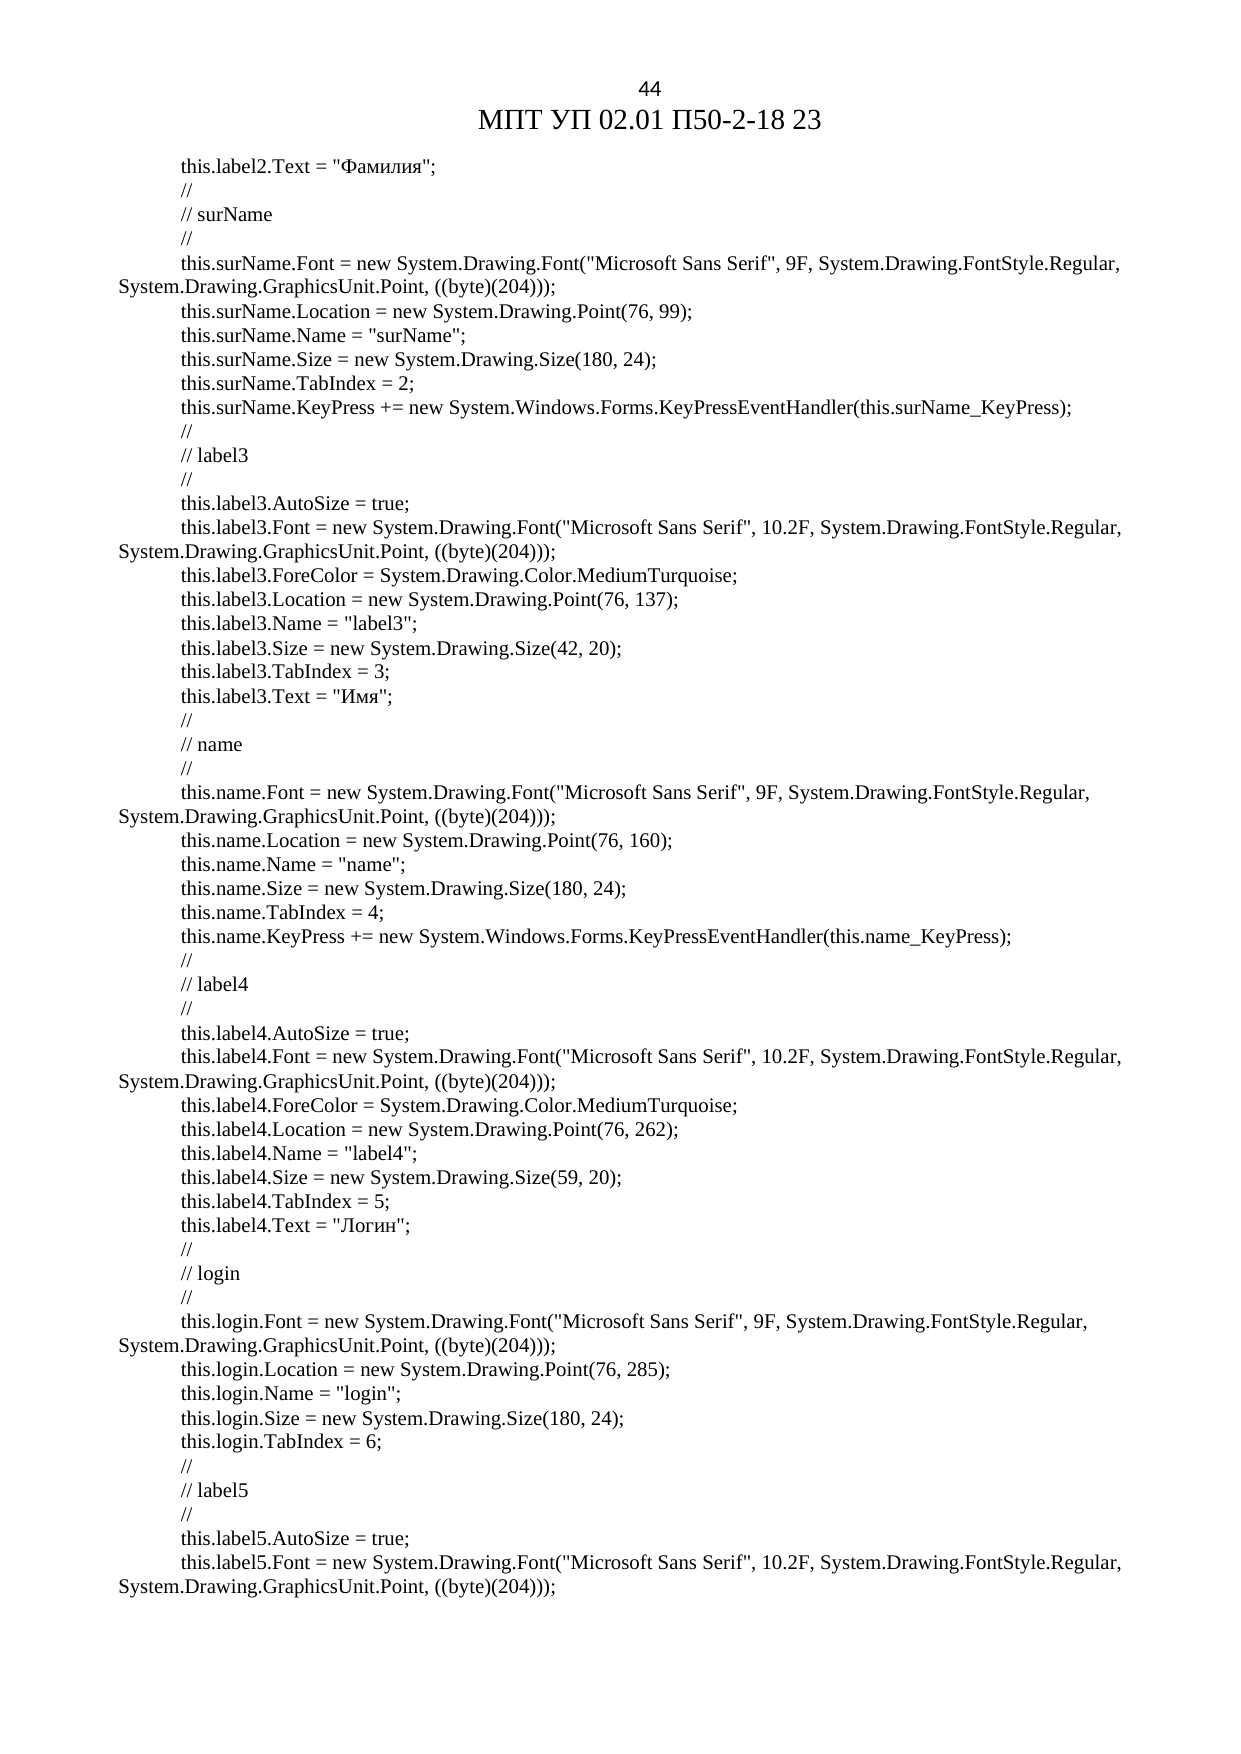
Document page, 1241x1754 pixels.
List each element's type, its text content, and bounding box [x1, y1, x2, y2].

text this.label3.Text = "Имя"; [118, 683, 1181, 708]
text // [118, 419, 1181, 443]
text // [118, 1237, 1181, 1261]
text this.name.Location = new System.Drawing.Point(76, 160); [118, 828, 1181, 852]
text this.name.TabIndex = 4; [118, 900, 1181, 924]
text // [118, 1285, 1181, 1309]
text // [118, 467, 1181, 491]
text this.surName.Name = "surName"; [118, 323, 1181, 347]
text // [118, 178, 1181, 202]
text this.label5.Font = new System.Drawing.Font("Microsoft Sans Serif", 10.2F, System.Drawing.FontStyle.Regular, System.Drawing.GraphicsUnit.Point, ((byte)(204))); [118, 1550, 1181, 1598]
text this.label4.TabIndex = 5; [118, 1189, 1181, 1213]
text this.label4.Location = new System.Drawing.Point(76, 262); [118, 1117, 1181, 1141]
text this.login.Location = new System.Drawing.Point(76, 285); [118, 1357, 1181, 1381]
text // [118, 756, 1181, 780]
text this.login.Name = "login"; [118, 1381, 1181, 1405]
text this.label4.ForeColor = System.Drawing.Color.MediumTurquoise; [118, 1093, 1181, 1117]
text this.label4.AutoSize = true; [118, 1020, 1181, 1044]
text // [118, 1453, 1181, 1478]
text // [118, 996, 1181, 1020]
text // label4 [118, 972, 1181, 996]
text this.label3.Size = new System.Drawing.Size(42, 20); [118, 635, 1181, 659]
text this.label3.Name = "label3"; [118, 611, 1181, 635]
text this.surName.KeyPress += new System.Windows.Forms.KeyPressEventHandler(this.surName_KeyPress); [118, 395, 1181, 419]
text this.label4.Text = "Логин"; [118, 1213, 1181, 1237]
text this.label4.Name = "label4"; [118, 1141, 1181, 1165]
text this.label3.ForeColor = System.Drawing.Color.MediumTurquoise; [118, 563, 1181, 587]
text this.label5.AutoSize = true; [118, 1526, 1181, 1550]
text this.label3.AutoSize = true; [118, 491, 1181, 515]
text // name [118, 732, 1181, 756]
text this.label3.Location = new System.Drawing.Point(76, 137); [118, 587, 1181, 611]
text this.label4.Font = new System.Drawing.Font("Microsoft Sans Serif", 10.2F, System.Drawing.FontStyle.Regular, System.Drawing.GraphicsUnit.Point, ((byte)(204))); [118, 1044, 1181, 1093]
text this.surName.TabIndex = 2; [118, 371, 1181, 395]
text this.label3.TabIndex = 3; [118, 659, 1181, 683]
text // label3 [118, 443, 1181, 467]
text this.surName.Size = new System.Drawing.Size(180, 24); [118, 347, 1181, 371]
text this.label4.Size = new System.Drawing.Size(59, 20); [118, 1165, 1181, 1189]
text this.surName.Location = new System.Drawing.Point(76, 99); [118, 298, 1181, 323]
text this.label3.Font = new System.Drawing.Font("Microsoft Sans Serif", 10.2F, System.Drawing.FontStyle.Regular, System.Drawing.GraphicsUnit.Point, ((byte)(204))); [118, 515, 1181, 563]
text // label5 [118, 1478, 1181, 1502]
text // [118, 948, 1181, 972]
text this.label2.Text = "Фамилия"; [118, 154, 1181, 178]
text this.name.KeyPress += new System.Windows.Forms.KeyPressEventHandler(this.name_KeyPress); [118, 924, 1181, 948]
text // [118, 226, 1181, 250]
text // [118, 708, 1181, 732]
text this.login.Font = new System.Drawing.Font("Microsoft Sans Serif", 9F, System.Drawing.FontStyle.Regular, System.Drawing.GraphicsUnit.Point, ((byte)(204))); [118, 1309, 1181, 1357]
text // surName [118, 202, 1181, 226]
text this.login.Size = new System.Drawing.Size(180, 24); [118, 1405, 1181, 1429]
text // [118, 1502, 1181, 1526]
text this.login.TabIndex = 6; [118, 1429, 1181, 1453]
text // login [118, 1261, 1181, 1285]
text this.name.Font = new System.Drawing.Font("Microsoft Sans Serif", 9F, System.Drawing.FontStyle.Regular, System.Drawing.GraphicsUnit.Point, ((byte)(204))); [118, 780, 1181, 828]
text this.surName.Font = new System.Drawing.Font("Microsoft Sans Serif", 9F, System.Drawing.FontStyle.Regular, System.Drawing.GraphicsUnit.Point, ((byte)(204))); [118, 250, 1181, 298]
text this.name.Size = new System.Drawing.Size(180, 24); [118, 876, 1181, 900]
text this.name.Name = "name"; [118, 852, 1181, 876]
